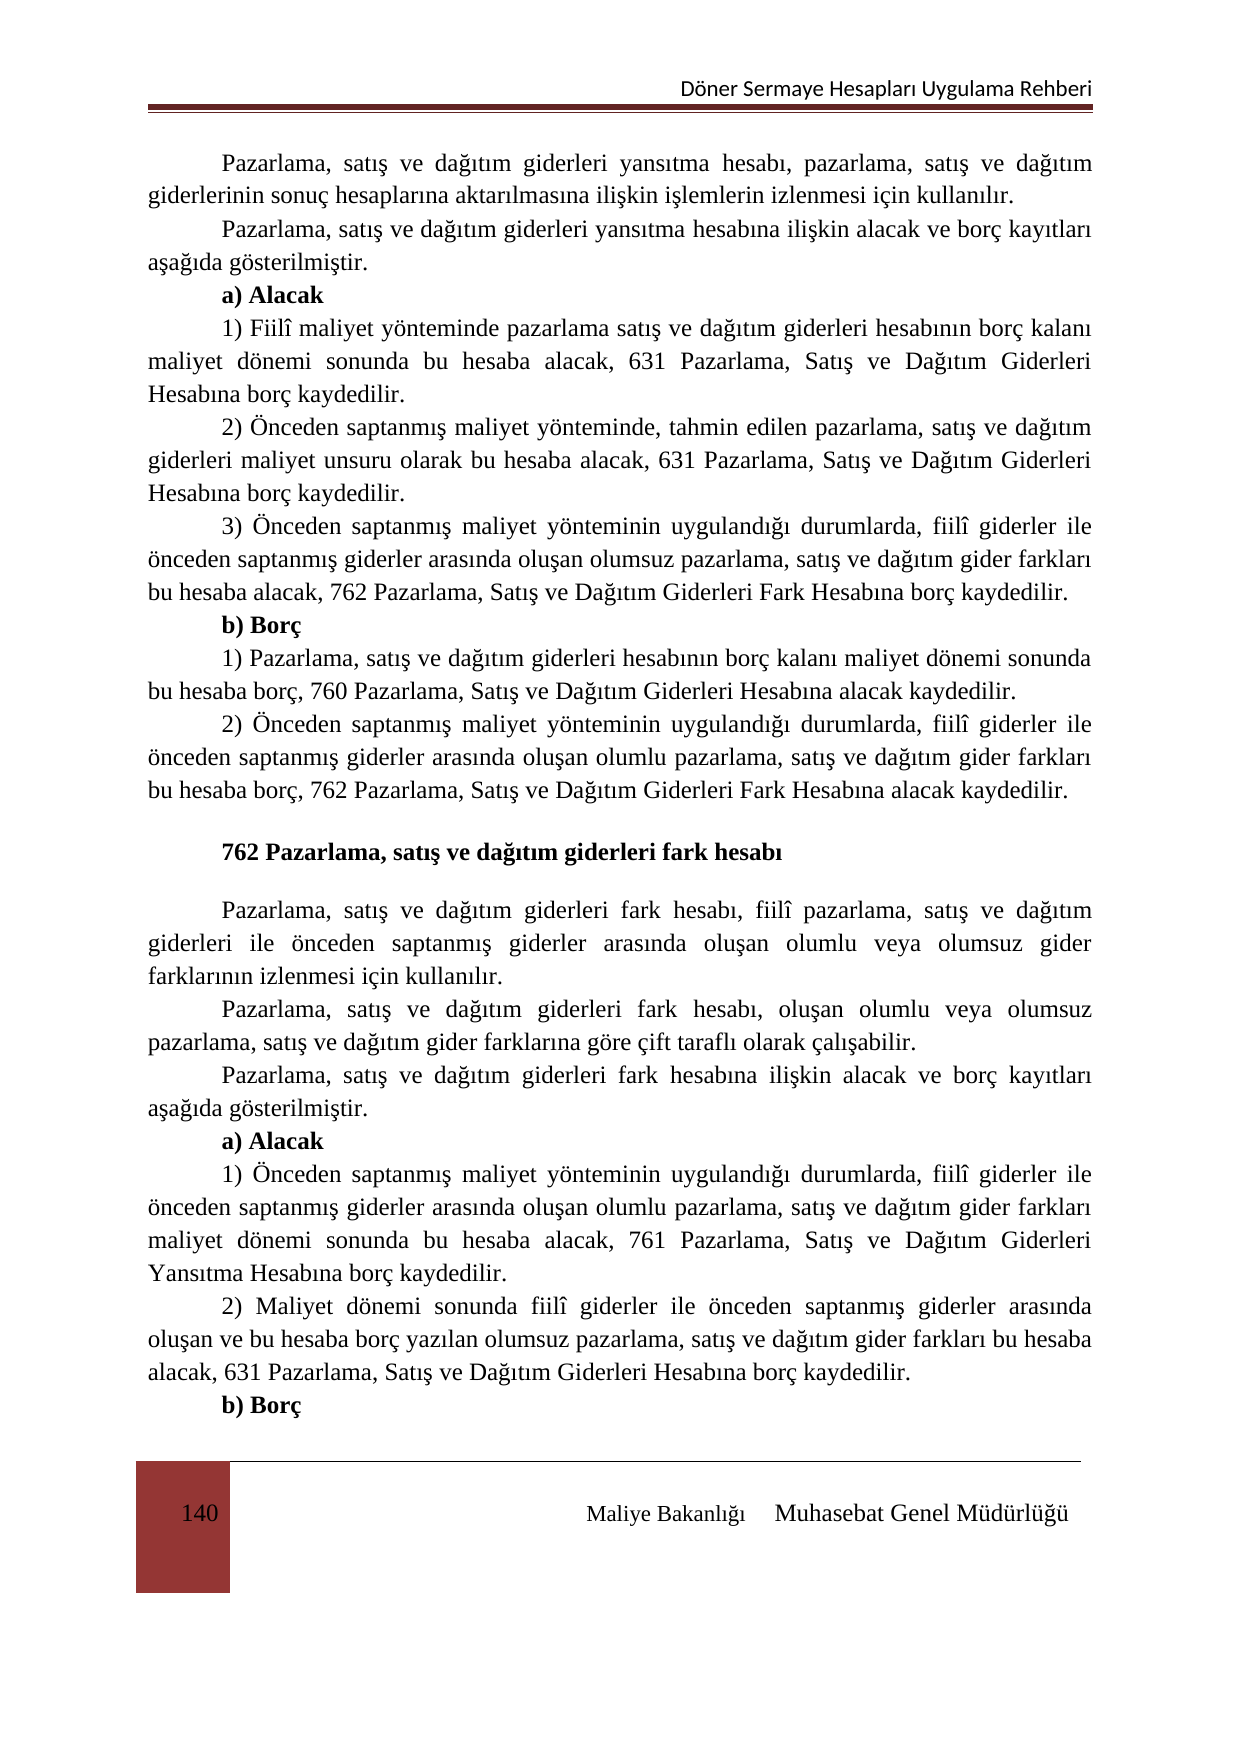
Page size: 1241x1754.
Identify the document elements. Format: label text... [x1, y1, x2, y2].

text Pazarlama, satış ve dağıtım giderleri yansıtma hesabına ilişkin alacak ve borç kayıtları aşağıda gösterilmiştir. [148, 214, 1093, 275]
text 2) Önceden saptanmış maliyet yönteminde, tahmin edilen pazarlama, satış ve dağıtım giderleri maliyet unsuru olarak bu hesaba alacak, 631 Pazarlama, Satış ve Dağıtım Giderleri Hesabına borç kaydedilir. [148, 412, 1093, 507]
text 2) Önceden saptanmış maliyet yönteminin uygulandığı durumlarda, fiilî giderler ile önceden saptanmış giderler arasında oluşan olumlu pazarlama, satış ve dağıtım gider farkları bu hesaba borç, 762 Pazarlama, Satış ve Dağıtım Giderleri Fark Hesabına alacak kaydedilir. [148, 709, 1093, 804]
subtitle 762 Pazarlama, satış ve dağıtım giderleri fark hesabı [148, 837, 1093, 866]
text a) Alacak [148, 280, 1093, 308]
text 2) Maliyet dönemi sonunda fiilî giderler ile önceden saptanmış giderler arasında oluşan ve bu hesaba borç yazılan olumsuz pazarlama, satış ve dağıtım gider farkları bu hesaba alacak, 631 Pazarlama, Satış ve Dağıtım Giderleri Hesabına borç kaydedilir. [148, 1291, 1093, 1386]
text b) Borç [148, 1390, 1093, 1419]
text b) Borç [148, 610, 1093, 639]
text Pazarlama, satış ve dağıtım giderleri fark hesabı, oluşan olumlu veya olumsuz pazarlama, satış ve dağıtım gider farklarına göre çift taraflı olarak çalışabilir. [148, 994, 1093, 1056]
text Pazarlama, satış ve dağıtım giderleri yansıtma hesabı, pazarlama, satış ve dağıtım giderlerinin sonuç hesaplarına aktarılmasına ilişkin işlemlerin izlenmesi için kullanılır. [148, 148, 1093, 209]
text a) Alacak [148, 1126, 1093, 1155]
text 3) Önceden saptanmış maliyet yönteminin uygulandığı durumlarda, fiilî giderler ile önceden saptanmış giderler arasında oluşan olumsuz pazarlama, satış ve dağıtım gider farkları bu hesaba alacak, 762 Pazarlama, Satış ve Dağıtım Giderleri Fark Hesabına borç kaydedilir. [148, 511, 1093, 606]
text Pazarlama, satış ve dağıtım giderleri fark hesabına ilişkin alacak ve borç kayıtları aşağıda gösterilmiştir. [148, 1060, 1093, 1122]
text 1) Önceden saptanmış maliyet yönteminin uygulandığı durumlarda, fiilî giderler ile önceden saptanmış giderler arasında oluşan olumlu pazarlama, satış ve dağıtım gider farkları maliyet dönemi sonunda bu hesaba alacak, 761 Pazarlama, Satış ve Dağıtım Giderleri Yansıtma Hesabına borç kaydedilir. [148, 1159, 1093, 1287]
text 1) Pazarlama, satış ve dağıtım giderleri hesabının borç kalanı maliyet dönemi sonunda bu hesaba borç, 760 Pazarlama, Satış ve Dağıtım Giderleri Hesabına alacak kaydedilir. [148, 643, 1093, 705]
text 1) Fiilî maliyet yönteminde pazarlama satış ve dağıtım giderleri hesabının borç kalanı maliyet dönemi sonunda bu hesaba alacak, 631 Pazarlama, Satış ve Dağıtım Giderleri Hesabına borç kaydedilir. [148, 313, 1093, 407]
text Pazarlama, satış ve dağıtım giderleri fark hesabı, fiilî pazarlama, satış ve dağıtım giderleri ile önceden saptanmış giderler arasında oluşan olumlu veya olumsuz gider farklarının izlenmesi için kullanılır. [148, 895, 1093, 990]
